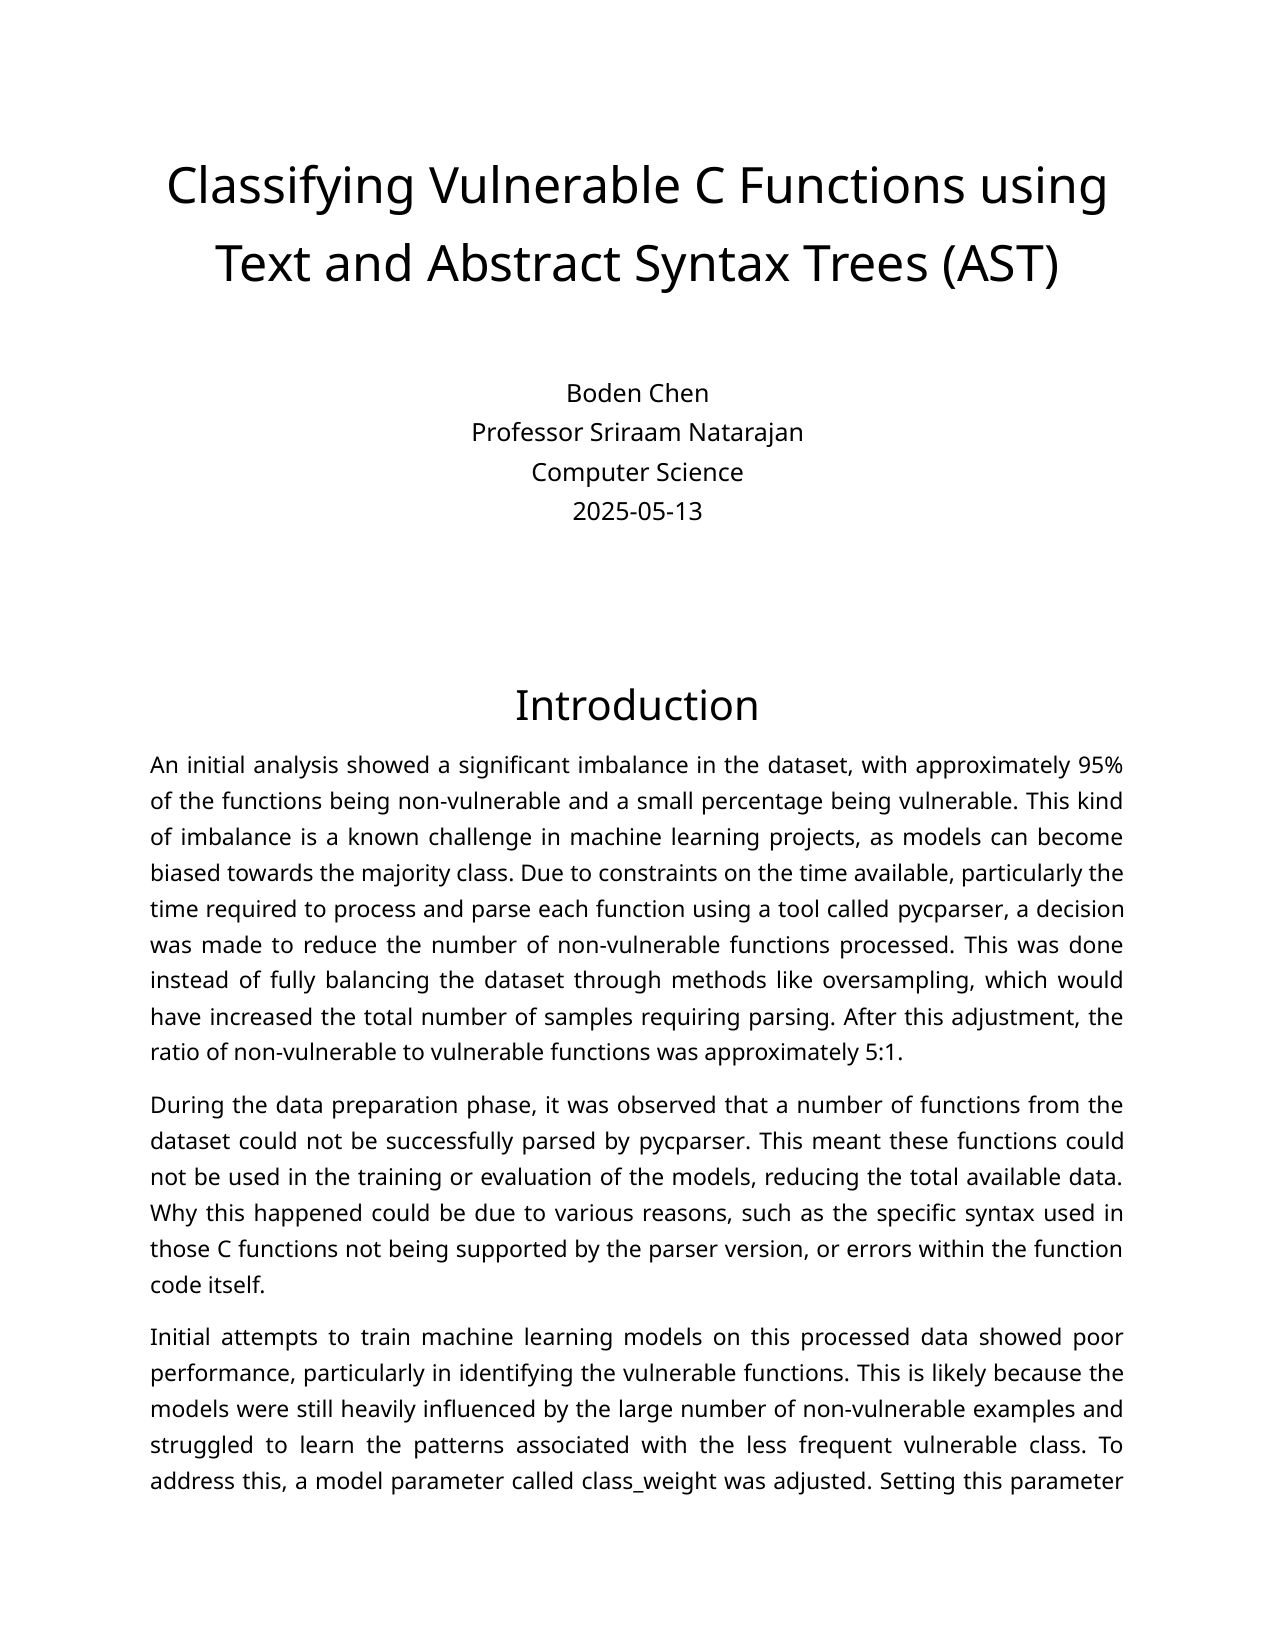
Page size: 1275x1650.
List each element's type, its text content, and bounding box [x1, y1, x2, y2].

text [150, 1321, 1125, 1496]
text Professor Sriraam Natarajan [150, 415, 1125, 449]
text During the data preparation phase, it was observed that a number of functions from the dataset could not be successfully parsed by pycparser. This meant these functions could not be used in the training or evaluation of the models, reducing the total available data. Why this happened could be due to various reasons, such as the specific syntax used in those C functions not being supported by the parser version, or errors within the function code itself. [150, 1089, 1125, 1300]
text An initial analysis showed a significant imbalance in the dataset, with approximately 95% of the functions being non-vulnerable and a small percentage being vulnerable. This kind of imbalance is a known challenge in machine learning projects, as models can become biased towards the majority class. Due to constraints on the time available, particularly the time required to process and parse each function using a tool called pycparser, a decision was made to reduce the number of non-vulnerable functions processed. This was done instead of fully balancing the dataset through methods like oversampling, which would have increased the total number of samples requiring parsing. After this adjustment, the ratio of non-vulnerable to vulnerable functions was approximately 5:1. [150, 749, 1125, 1068]
text Boden Chen [150, 376, 1125, 410]
text 2025-05-13 [150, 493, 1125, 527]
title Classifying Vulnerable C Functions using Text and Abstract Syntax Trees (AST) [150, 150, 1125, 296]
subtitle Introduction [150, 675, 1125, 732]
text Computer Science [150, 454, 1125, 488]
